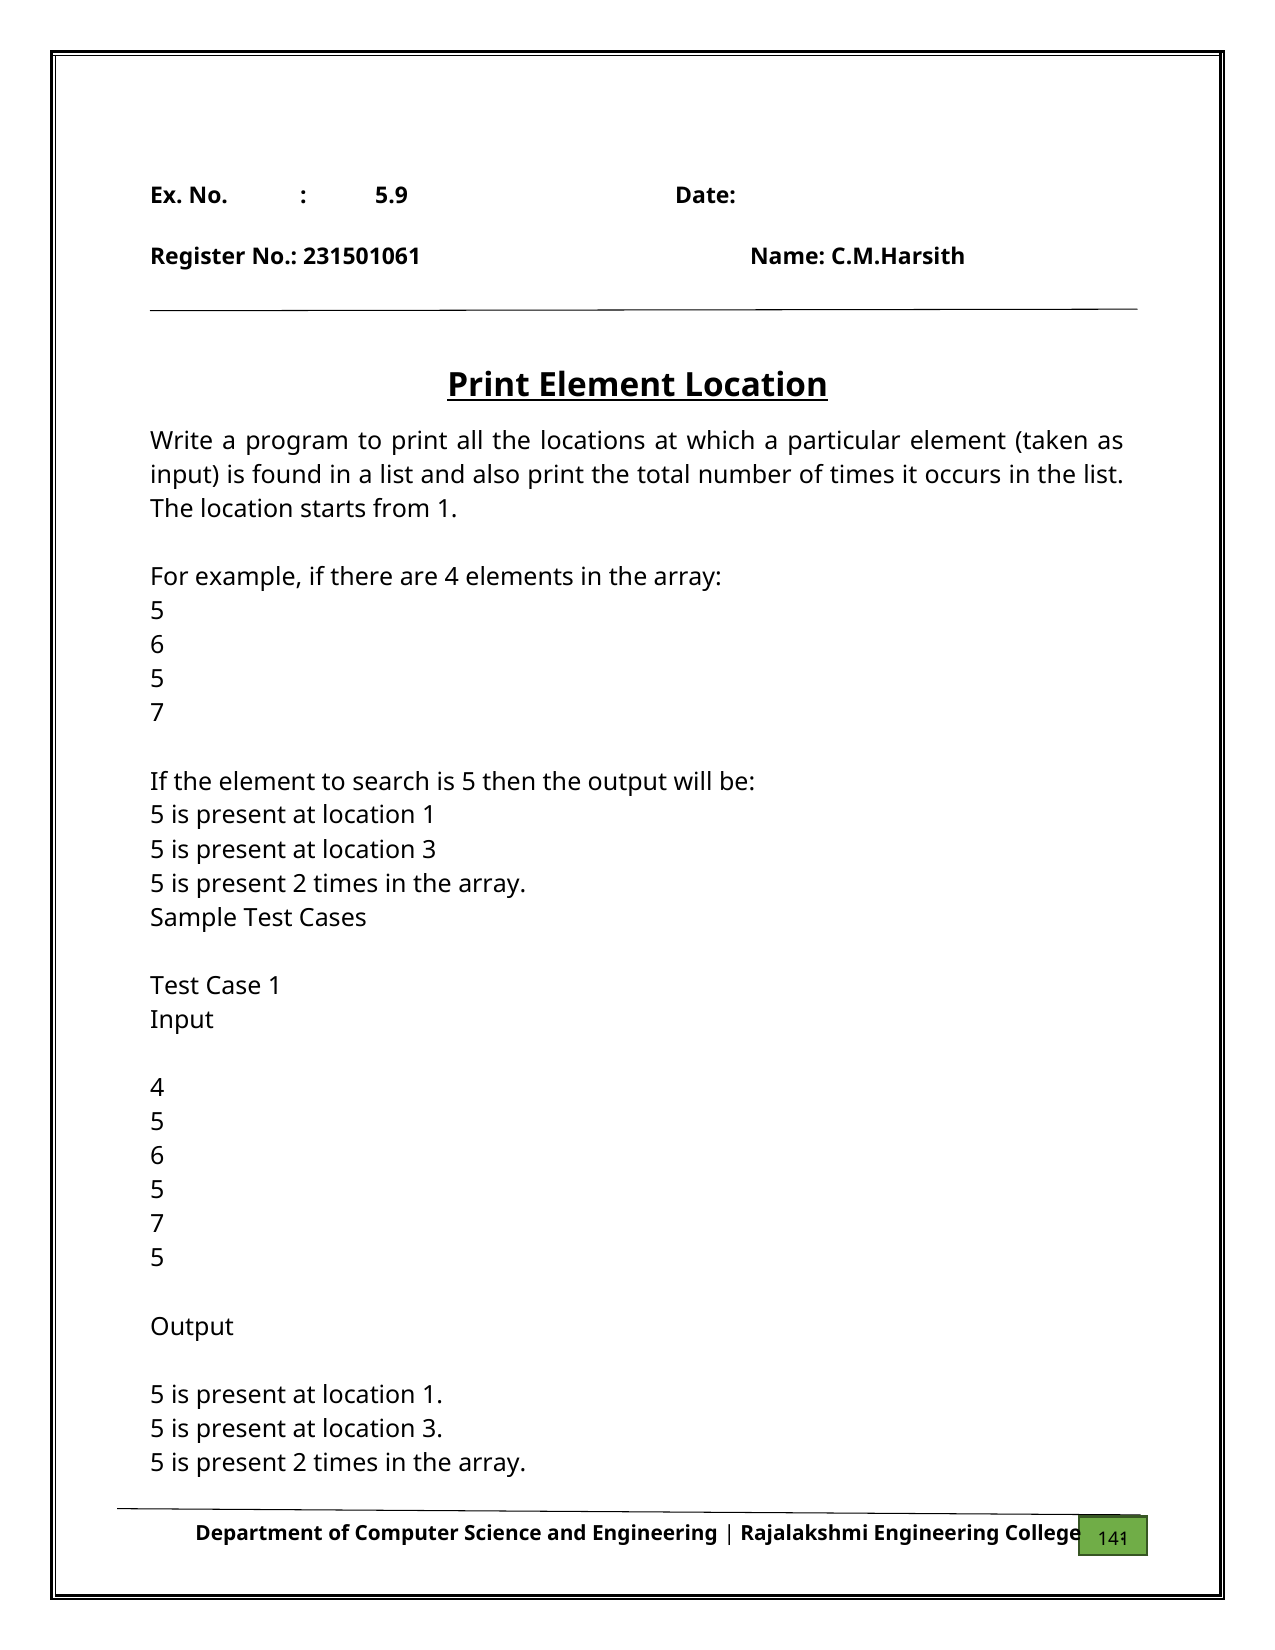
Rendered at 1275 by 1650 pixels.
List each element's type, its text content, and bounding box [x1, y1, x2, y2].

text 5 is present at location 1 [150, 797, 1125, 831]
text Register No.: 231501061 Name: C.M.Harsith [150, 239, 1125, 271]
text 5 is present at location 3. [150, 1410, 1125, 1444]
text Test Case 1 [150, 967, 1125, 1002]
text 7 [150, 1206, 1125, 1240]
text 5 [150, 661, 1125, 695]
text 5 is present 2 times in the array. [150, 865, 1125, 899]
text Ex. No. : 5.9 Date: [150, 179, 1125, 210]
text Write a program to print all the locations at which a particular element (taken as input) is found in a list and also print the total number of times it occurs in the list. The location starts from 1. [150, 422, 1125, 525]
text 5 is present at location 1. [150, 1376, 1125, 1410]
text For example, if there are 4 elements in the array: [150, 559, 1125, 593]
text Output [150, 1308, 1125, 1342]
text 5 [150, 1240, 1125, 1274]
text 6 [150, 627, 1125, 661]
text 5 [150, 1172, 1125, 1206]
text 4 [150, 1070, 1125, 1104]
text 5 is present at location 3 [150, 831, 1125, 865]
text Print Element Location [150, 360, 1125, 406]
text Sample Test Cases [150, 899, 1125, 933]
text 5 is present 2 times in the array. [150, 1444, 1125, 1478]
text 5 [150, 593, 1125, 627]
text 6 [150, 1138, 1125, 1172]
text If the element to search is 5 then the output will be: [150, 763, 1125, 797]
text Input [150, 1002, 1125, 1036]
text 7 [150, 695, 1125, 729]
text 5 [150, 1104, 1125, 1138]
